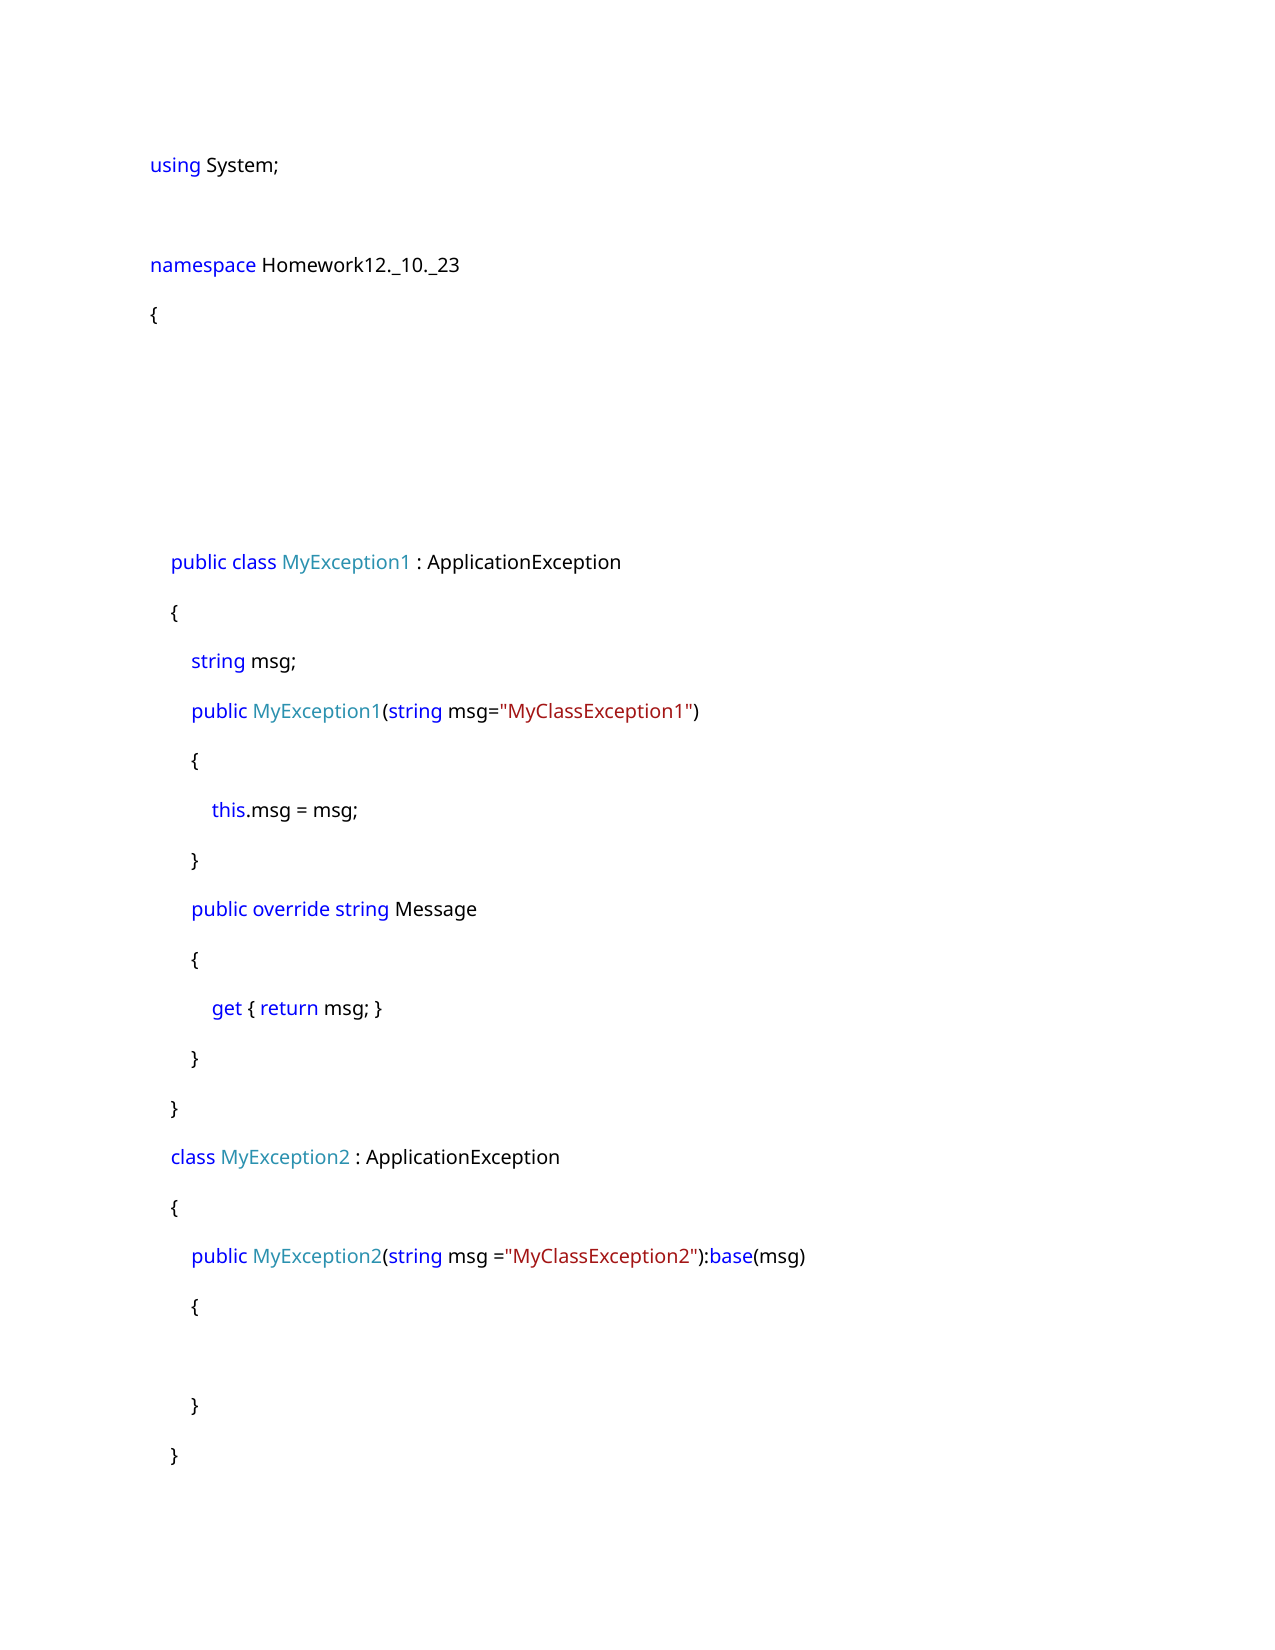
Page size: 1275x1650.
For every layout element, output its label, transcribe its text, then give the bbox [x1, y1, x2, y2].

text string msg; [150, 646, 1125, 674]
text } [150, 844, 1125, 873]
text } [150, 1042, 1125, 1071]
text public MyException1(string msg="MyClassException1") [150, 695, 1125, 724]
text { [150, 745, 1125, 774]
text } [150, 1092, 1125, 1121]
text } [150, 1389, 1125, 1418]
text { [150, 1191, 1125, 1220]
text namespace Homework12._10._23 [150, 249, 1125, 278]
text using System; [150, 150, 1125, 179]
text public class MyException1 : ApplicationException [150, 547, 1125, 575]
text get { return msg; } [150, 993, 1125, 1022]
text { [150, 596, 1125, 625]
text class MyException2 : ApplicationException [150, 1142, 1125, 1170]
text { [150, 299, 1125, 327]
text { [150, 1290, 1125, 1319]
text } [150, 1439, 1125, 1468]
text { [150, 943, 1125, 972]
text public override string Message [150, 894, 1125, 922]
text public MyException2(string msg ="MyClassException2"):base(msg) [150, 1241, 1125, 1269]
text this.msg = msg; [150, 794, 1125, 823]
